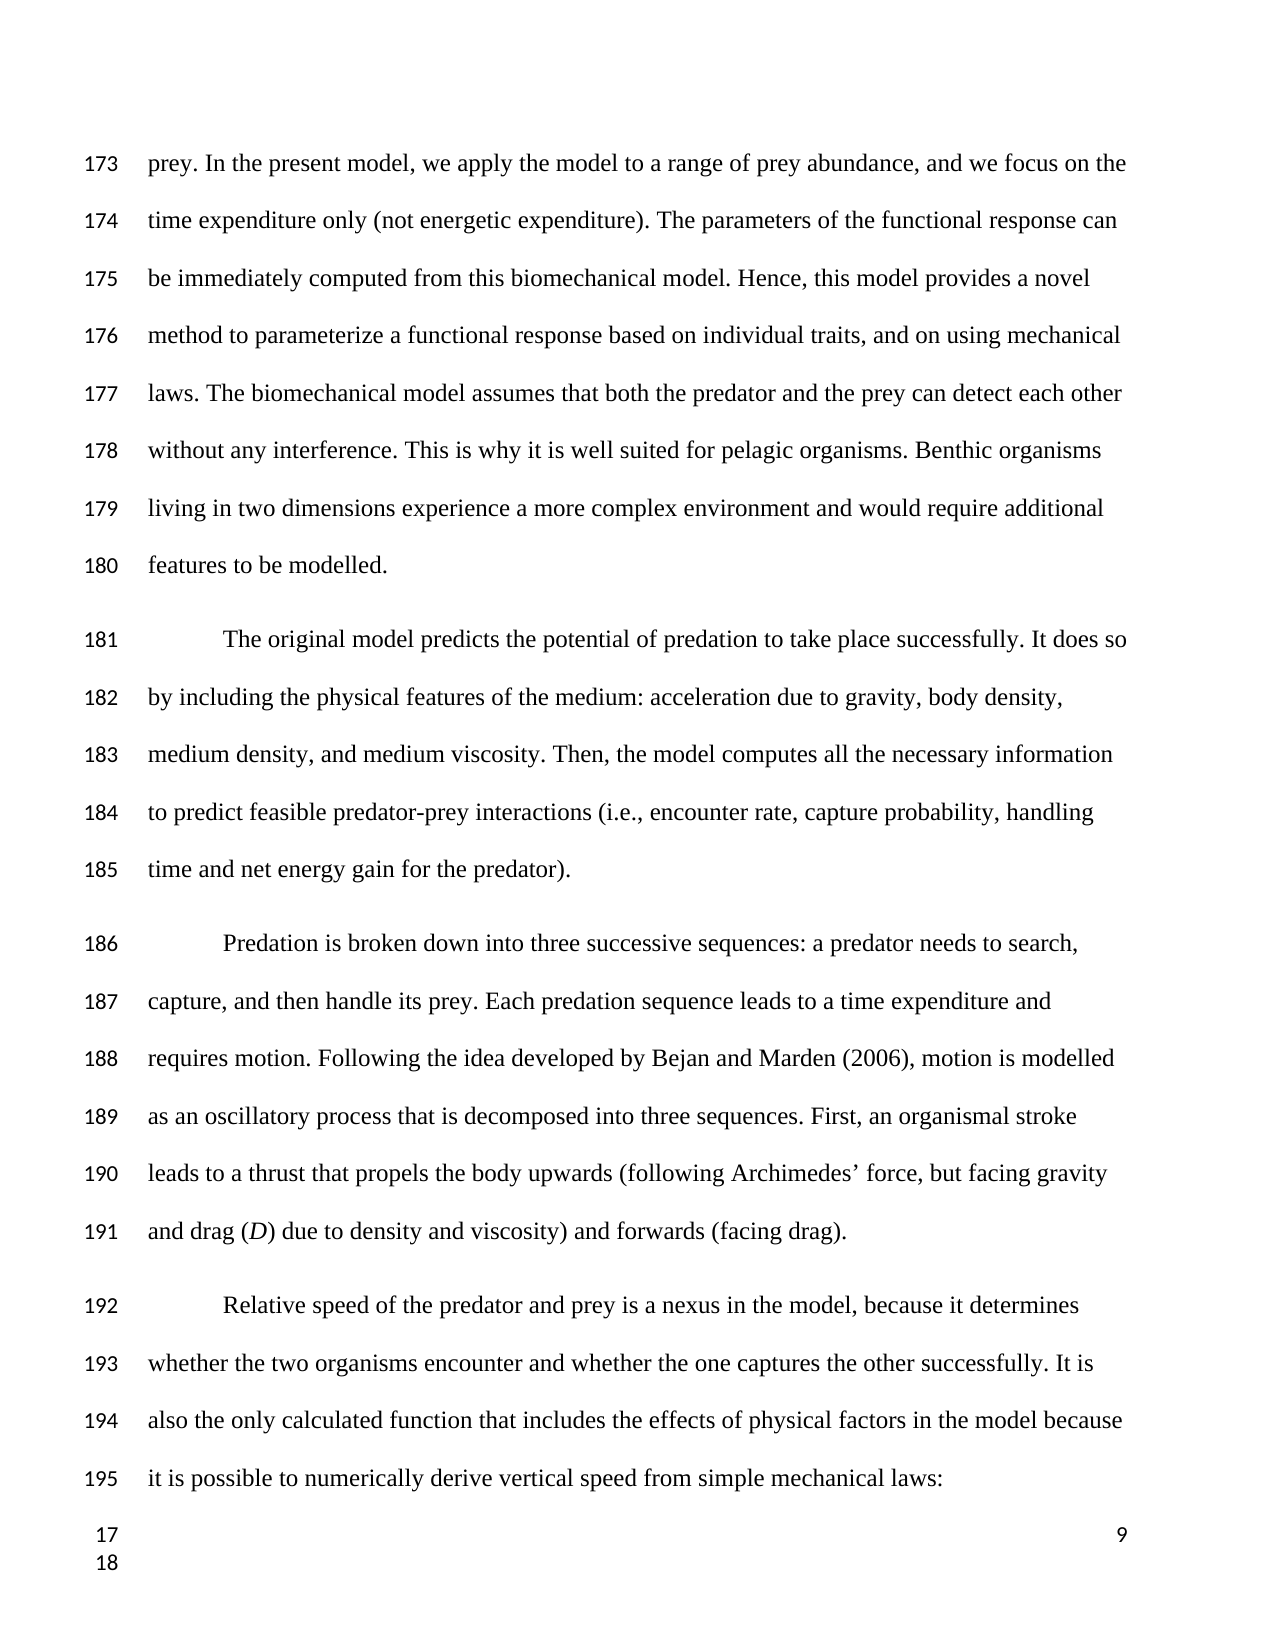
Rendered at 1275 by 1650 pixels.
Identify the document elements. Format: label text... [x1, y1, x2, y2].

text The original model predicts the potential of predation to take place successfully. It does so by including the physical features of the medium: acceleration due to gravity, body density, medium density, and medium viscosity. Then, the model computes all the necessary information to predict feasible predator-prey interactions (i.e., encounter rate, capture probability, handling time and net energy gain for the predator). [148, 624, 1127, 883]
text Relative speed of the predator and prey is a nexus in the model, because it determines whether the two organisms encounter and whether the one captures the other successfully. It is also the only calculated function that includes the effects of physical factors in the model because it is possible to numerically derive vertical speed from simple mechanical laws: [148, 1290, 1127, 1491]
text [148, 148, 1127, 579]
text Predation is broken down into three successive sequences: a predator needs to search, capture, and then handle its prey. Each predation sequence leads to a time expenditure and requires motion. Following the idea developed by Bejan and Marden (2006), motion is modelled as an oscillatory process that is decomposed into three sequences. First, an organismal stroke leads to a thrust that propels the body upwards (following Archimedes’ force, but facing gravity and drag (D) due to density and viscosity) and forwards (facing drag). [148, 928, 1127, 1245]
